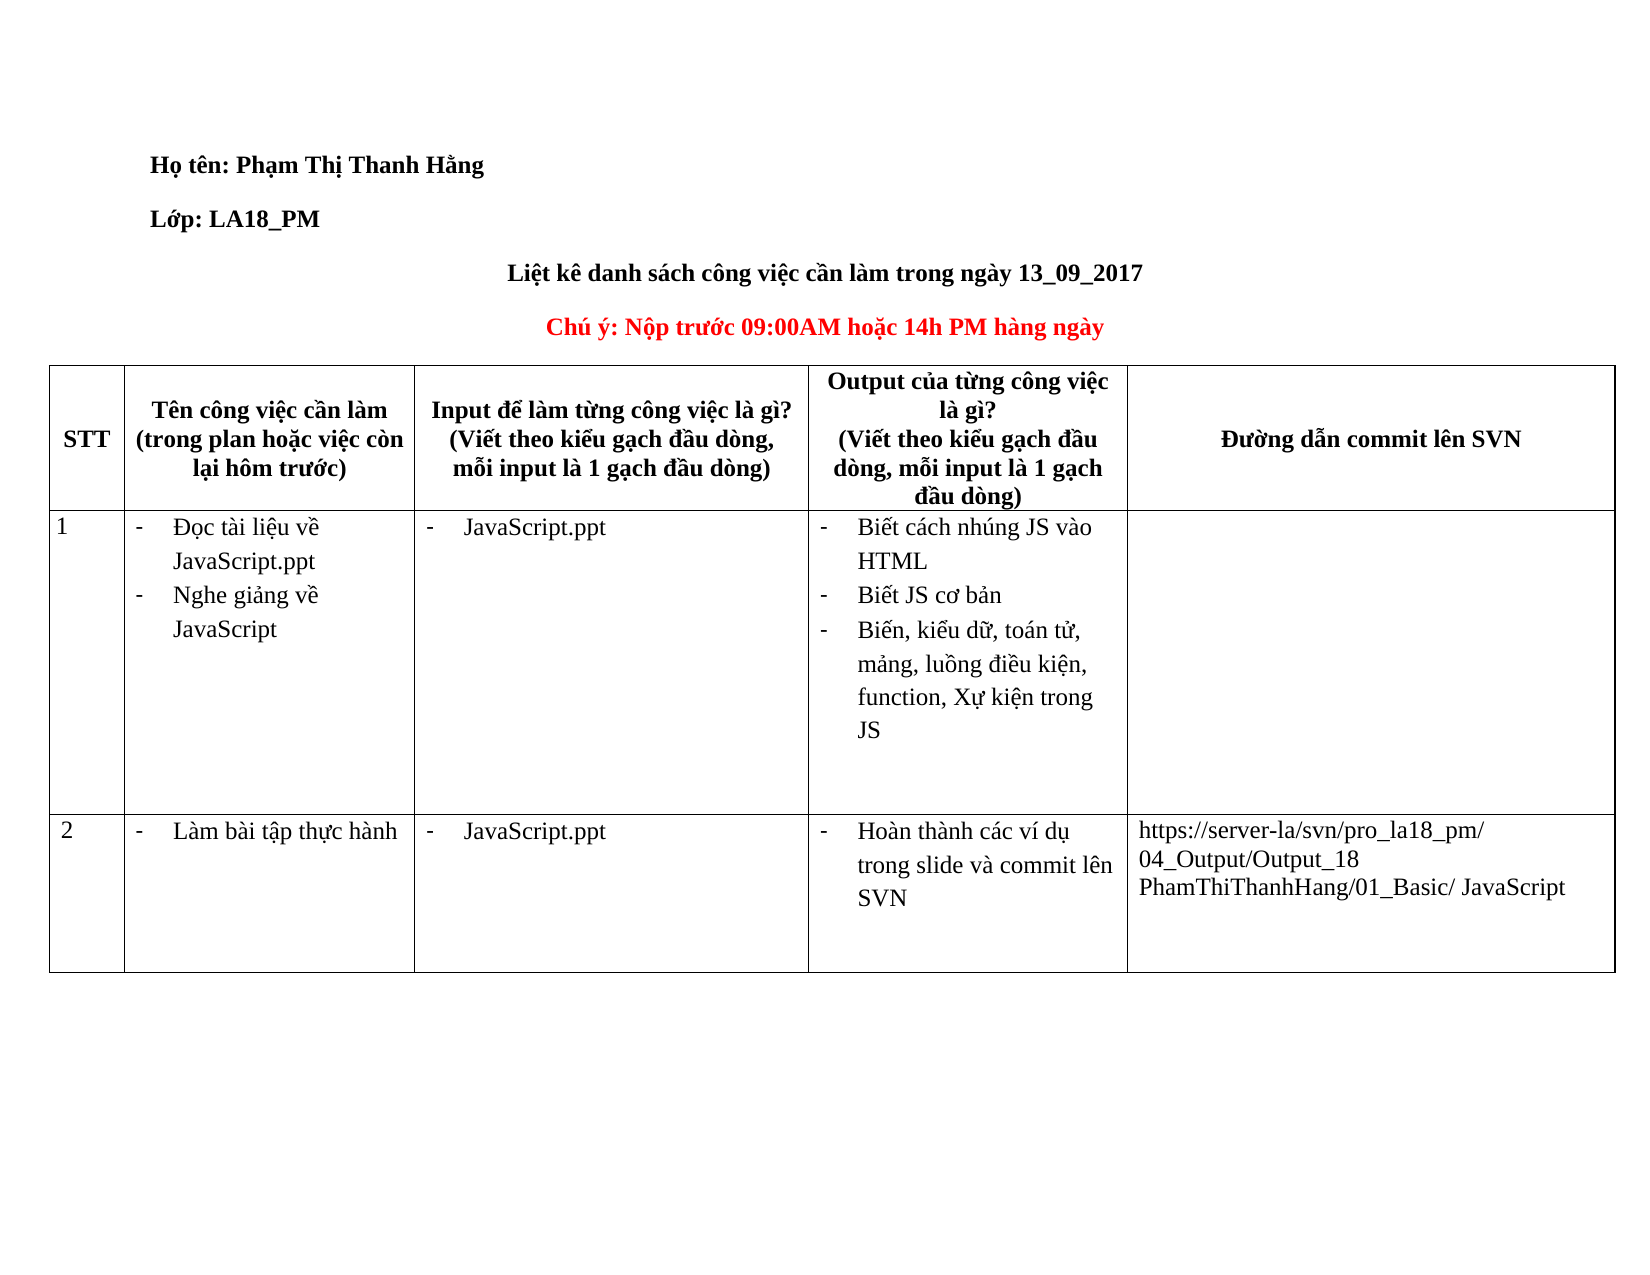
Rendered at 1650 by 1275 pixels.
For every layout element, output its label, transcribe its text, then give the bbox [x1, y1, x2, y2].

table_header Đường dẫn commit lên SVN [1128, 366, 1614, 510]
table_header Input để làm từng công việc là gì? (Viết theo kiểu gạch đầu dòng, mỗi input là 1 gạch đầu dòng) [415, 366, 808, 510]
table_header STT [50, 366, 124, 510]
table_cell 2 [50, 815, 124, 972]
table_cell Hoàn thành các ví dụ trong slide và commit lên SVN [809, 815, 1127, 972]
table_cell 1 [50, 511, 124, 814]
table_cell Làm bài tập thực hành [125, 815, 414, 972]
table_header Tên công việc cần làm (trong plan hoặc việc còn lại hôm trước) [125, 366, 414, 510]
table_cell https://server-la/svn/pro_la18_pm/04_Output/Output_18 PhamThiThanhHang/01_Basic/ JavaScript [1128, 815, 1614, 972]
table_header Output của từng công việc là gì? (Viết theo kiểu gạch đầu dòng, mỗi input là 1 gạch đầu dòng) [809, 366, 1127, 510]
text Họ tên: Phạm Thị Thanh Hằng [150, 150, 1500, 179]
text Lớp: LA18_PM [150, 204, 1500, 233]
table_cell Đọc tài liệu về JavaScript.ppt Nghe giảng về JavaScript [125, 511, 414, 814]
table_cell JavaScript.ppt [415, 511, 808, 814]
table_cell JavaScript.ppt [415, 815, 808, 972]
text Chú ý: Nộp trước 09:00AM hoặc 14h PM hàng ngày [150, 312, 1500, 340]
table_cell [1128, 511, 1614, 814]
text Liệt kê danh sách công việc cần làm trong ngày 13_09_2017 [150, 258, 1500, 286]
table_cell Biết cách nhúng JS vào HTML Biết JS cơ bản Biến, kiểu dữ, toán tử, mảng, luồng điều kiện, function, Xự kiện trong JS [809, 511, 1127, 814]
